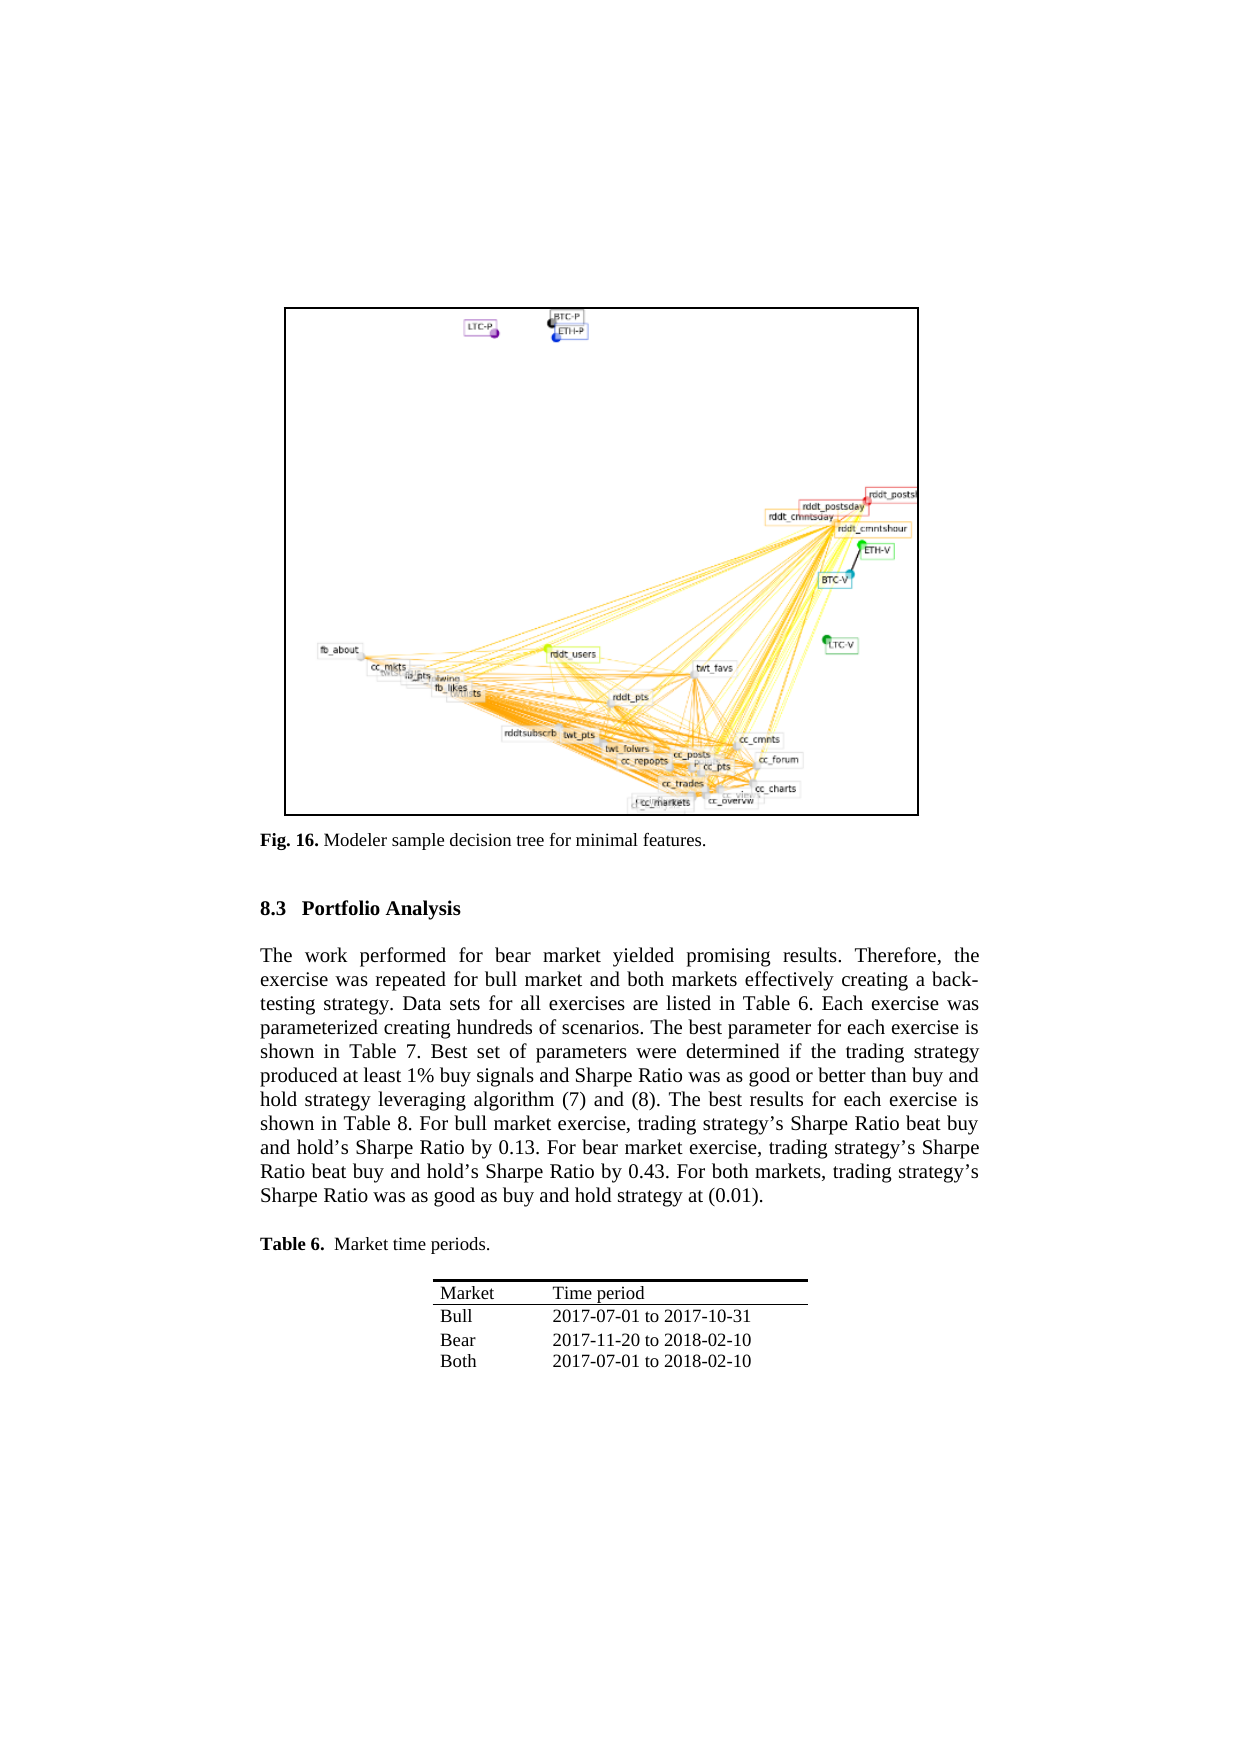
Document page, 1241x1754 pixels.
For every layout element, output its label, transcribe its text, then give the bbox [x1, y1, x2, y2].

table_header Market [433, 1282, 545, 1304]
table_cell Bear [433, 1329, 545, 1350]
picture [286, 309, 917, 814]
title Table 6. Market time periods. [260, 1232, 980, 1254]
text The work performed for bear market yielded promising results. Therefore, the exercise was repeated for bull market and both markets effectively creating a back-testing strategy. Data sets for all exercises are listed in Table 6. Each exercise was parameterized creating hundreds of scenarios. The best parameter for each exercise is shown in Table 7. Best set of parameters were determined if the trading strategy produced at least 1% buy signals and Sharpe Ratio was as good or better than buy and hold strategy leveraging algorithm (7) and (8). The best results for each exercise is shown in Table 8. For bull market exercise, trading strategy’s Sharpe Ratio beat buy and hold’s Sharpe Ratio by 0.13. For bear market exercise, trading strategy’s Sharpe Ratio beat buy and hold’s Sharpe Ratio by 0.43. For both markets, trading strategy’s Sharpe Ratio was as good as buy and hold strategy at (0.01). [260, 943, 980, 1207]
table_cell Bull [433, 1305, 545, 1329]
table_cell 2017-07-01 to 2018-02-10 [545, 1350, 808, 1372]
table_cell 2017-11-20 to 2018-02-10 [545, 1329, 808, 1350]
table_header Time period [545, 1282, 808, 1304]
table_cell Both [433, 1350, 545, 1372]
table_cell 2017-07-01 to 2017-10-31 [545, 1305, 808, 1329]
subtitle 8.3 Portfolio Analysis [260, 896, 980, 920]
text Fig. 16. Modeler sample decision tree for minimal features. [260, 828, 980, 850]
